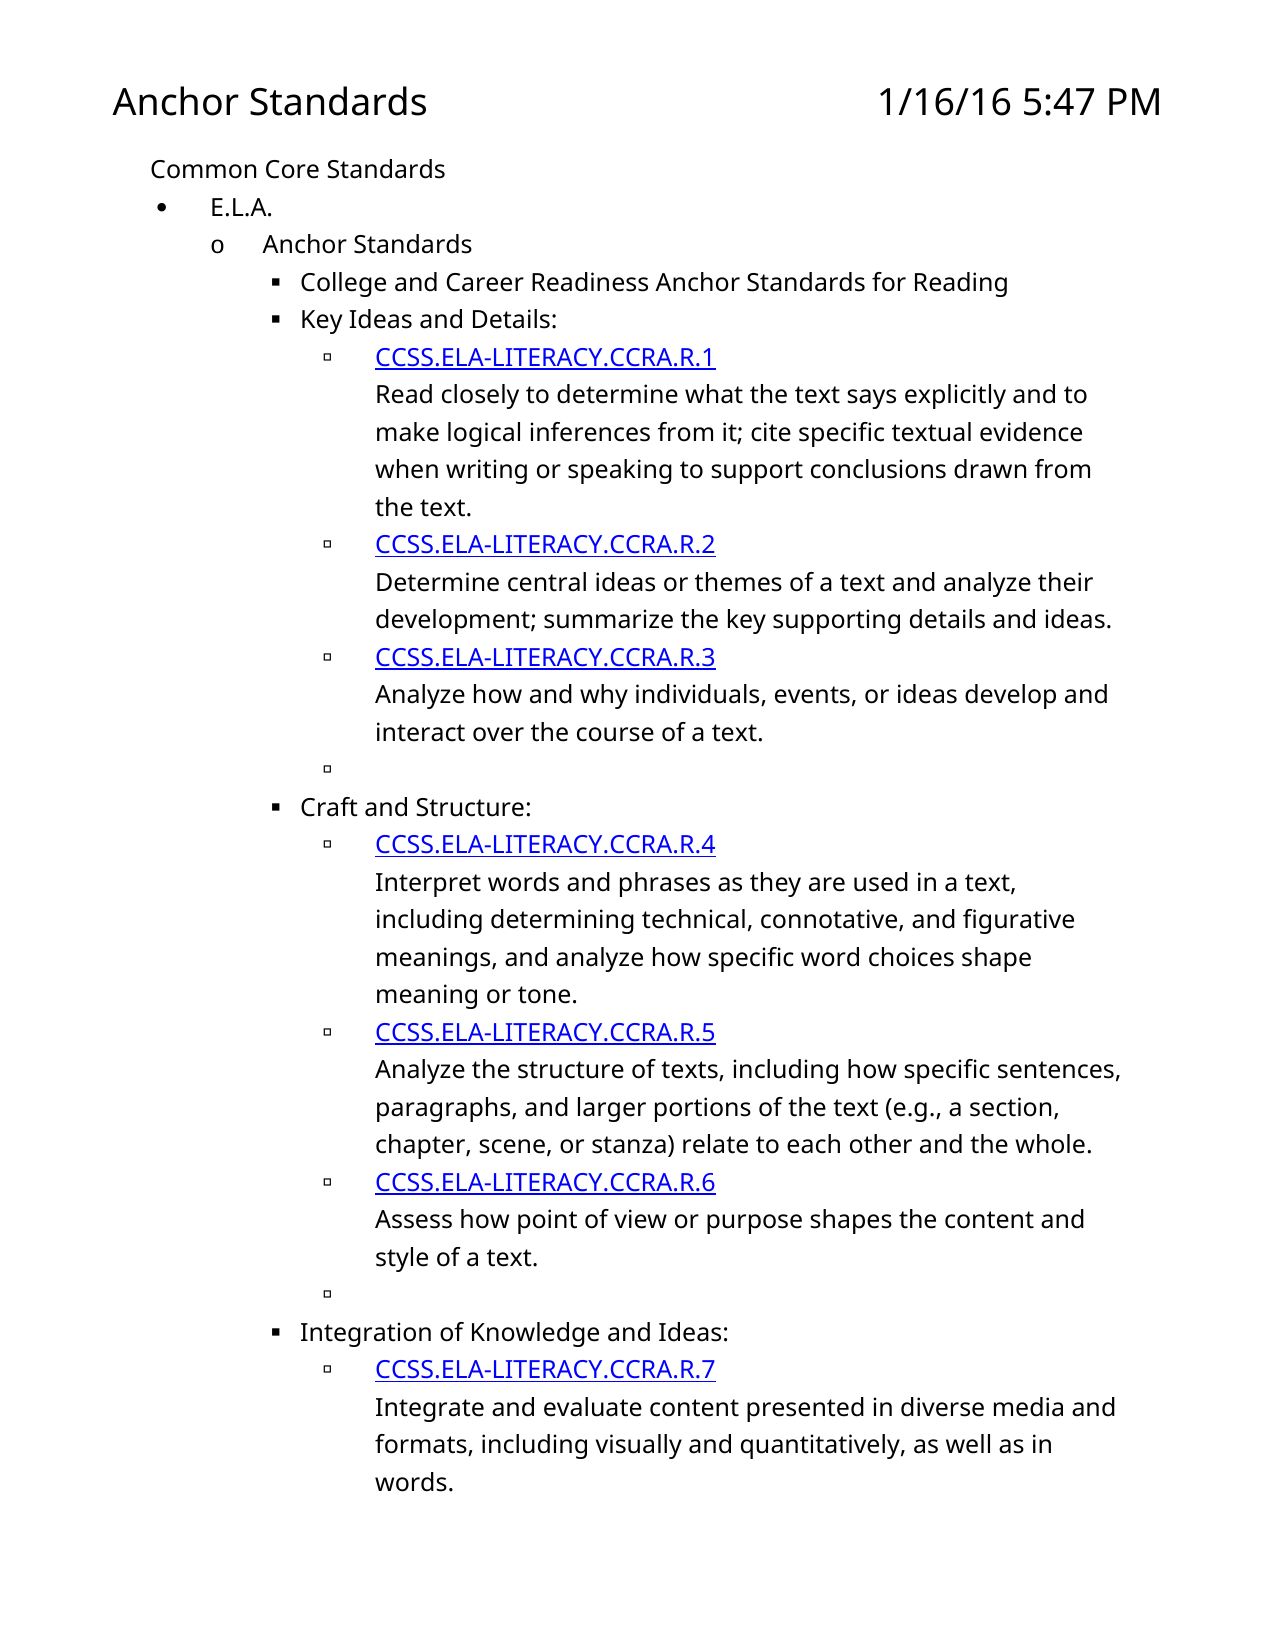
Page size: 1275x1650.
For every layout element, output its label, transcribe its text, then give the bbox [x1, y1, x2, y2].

text CCSS.ELA-LITERACY.CCRA.R.7 Integrate and evaluate content presented in diverse media and formats, including visually and quantitatively, as well as in words. [322, 1350, 1125, 1500]
text Integration of Knowledge and Ideas: [270, 1312, 1125, 1350]
text Key Ideas and Details: [270, 300, 1125, 337]
text CCSS.ELA-LITERACY.CCRA.R.4 Interpret words and phrases as they are used in a text, including determining technical, connotative, and figurative meanings, and analyze how specific word choices shape meaning or tone. [322, 825, 1125, 1012]
text CCSS.ELA-LITERACY.CCRA.R.1 Read closely to determine what the text says explicitly and to make logical inferences from it; cite specific textual evidence when writing or speaking to support conclusions drawn from the text. [322, 337, 1125, 525]
text Common Core Standards [150, 150, 1125, 187]
text Craft and Structure: [270, 787, 1125, 825]
text CCSS.ELA-LITERACY.CCRA.R.3 Analyze how and why individuals, events, or ideas develop and interact over the course of a text. [322, 637, 1125, 750]
text CCSS.ELA-LITERACY.CCRA.R.6 Assess how point of view or purpose shapes the content and style of a text. [322, 1162, 1125, 1275]
text College and Career Readiness Anchor Standards for Reading [270, 262, 1125, 300]
text Anchor Standards [210, 225, 1125, 262]
text CCSS.ELA-LITERACY.CCRA.R.5 Analyze the structure of texts, including how specific sentences, paragraphs, and larger portions of the text (e.g., a section, chapter, scene, or stanza) relate to each other and the whole. [322, 1012, 1125, 1162]
text E.L.A. [157, 187, 1125, 225]
text CCSS.ELA-LITERACY.CCRA.R.2 Determine central ideas or themes of a text and analyze their development; summarize the key supporting details and ideas. [322, 525, 1125, 637]
